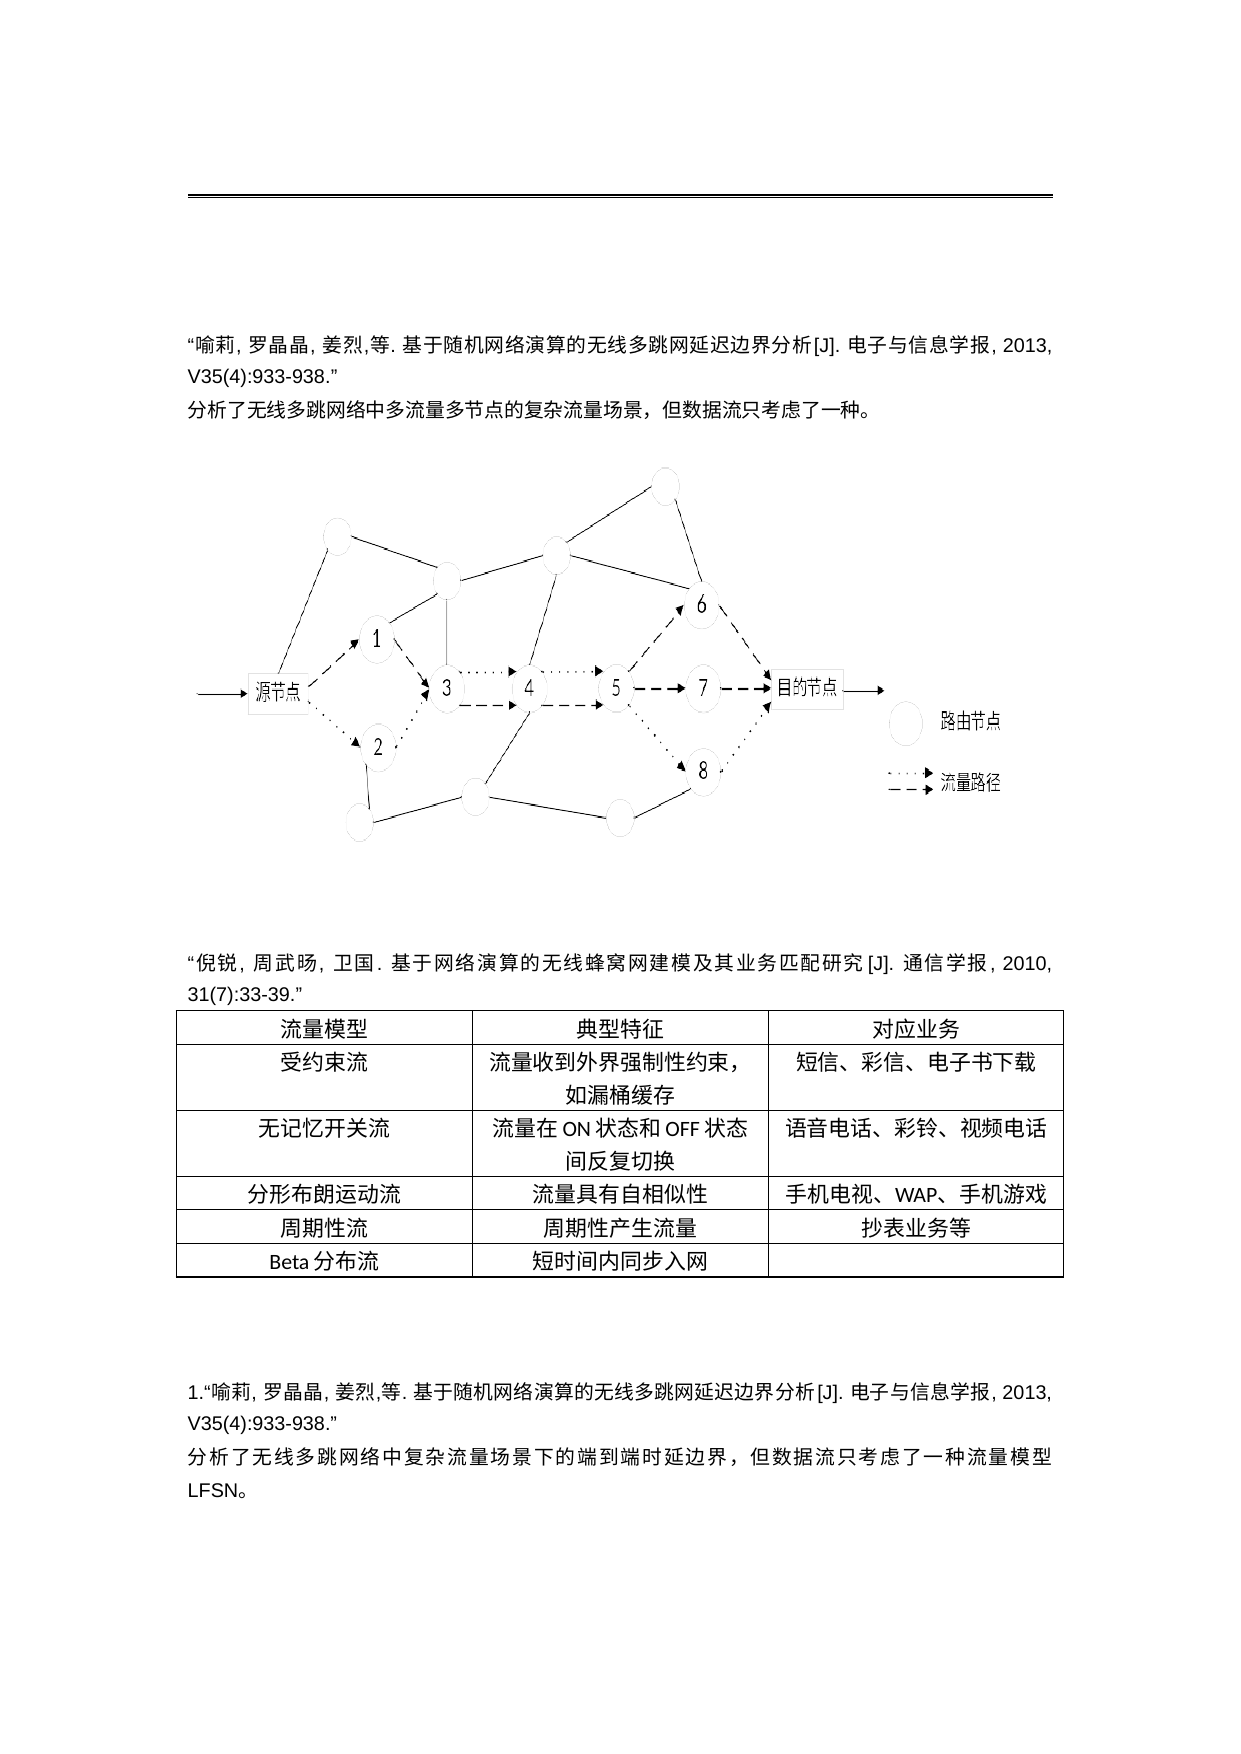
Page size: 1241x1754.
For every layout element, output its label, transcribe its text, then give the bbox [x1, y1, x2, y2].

text “倪锐, 周武旸, 卫国. 基于网络演算的无线蜂窝网建模及其业务匹配研究[J]. 通信学报, 2010, 31(7):33-39.” [187, 945, 1053, 1010]
table_cell Beta分布流 [177, 1244, 472, 1276]
table_cell 周期性产生流量 [473, 1210, 768, 1243]
table_header 对应业务 [769, 1011, 1063, 1044]
table_header 典型特征 [473, 1011, 768, 1044]
text 分析了无线多跳网络中复杂流量场景下的端到端时延边界，但数据流只考虑了一种流量模型LFSN。 [187, 1440, 1053, 1505]
text 分析了无线多跳网络中多流量多节点的复杂流量场景，但数据流只考虑了一种。 [187, 393, 1053, 425]
text “喻莉, 罗晶晶, 姜烈,等. 基于随机网络演算的无线多跳网延迟边界分析[J]. 电子与信息学报, 2013, V35(4):933-938.” [187, 328, 1053, 393]
table_cell 受约束流 [177, 1045, 472, 1110]
table_cell [769, 1244, 1063, 1276]
table_header 流量模型 [177, 1011, 472, 1044]
text 1.“喻莉, 罗晶晶, 姜烈,等. 基于随机网络演算的无线多跳网延迟边界分析[J]. 电子与信息学报, 2013, V35(4):933-938.” [187, 1375, 1053, 1440]
table_cell 流量在ON状态和OFF状态间反复切换 [473, 1111, 768, 1176]
table_cell 无记忆开关流 [177, 1111, 472, 1176]
table_cell 短时间内同步入网 [473, 1244, 768, 1276]
table_cell 流量具有自相似性 [473, 1177, 768, 1209]
table_cell 抄表业务等 [769, 1210, 1063, 1243]
table_cell 周期性流 [177, 1210, 472, 1243]
table_cell 流量收到外界强制性约束，如漏桶缓存 [473, 1045, 768, 1110]
table_cell 分形布朗运动流 [177, 1177, 472, 1209]
table_cell 语音电话、彩铃、视频电话 [769, 1111, 1063, 1176]
table_cell 短信、彩信、电子书下载 [769, 1045, 1063, 1110]
table_cell 手机电视、WAP、手机游戏 [769, 1177, 1063, 1209]
